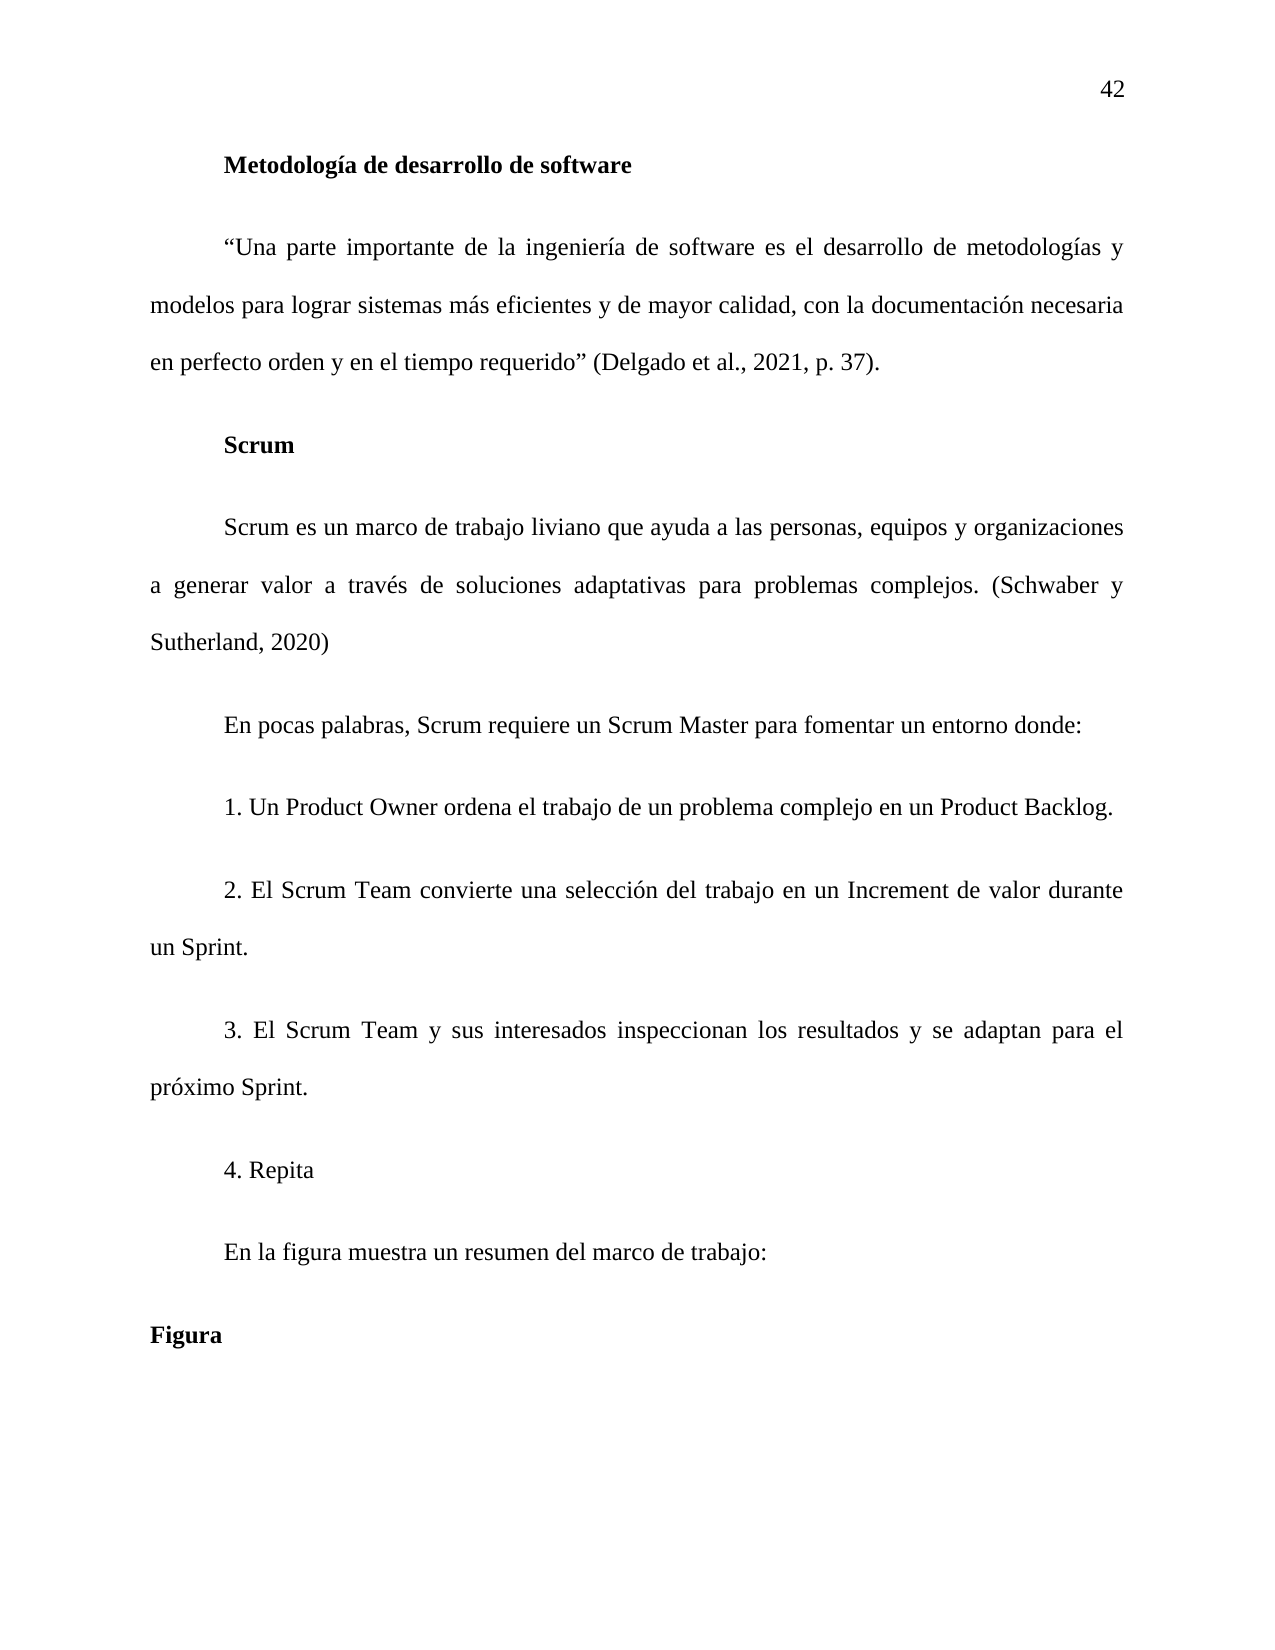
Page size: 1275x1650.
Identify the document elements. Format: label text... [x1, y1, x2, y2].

text “Una parte importante de la ingeniería de software es el desarrollo de metodologías y modelos para lograr sistemas más eficientes y de mayor calidad, con la documentación necesaria en perfecto orden y en el tiempo requerido” (Delgado et al., 2021, p. 37). [150, 232, 1125, 376]
text 4. Repita [150, 1155, 1125, 1184]
text 1. Un Product Owner ordena el trabajo de un problema complejo en un Product Backlog. [150, 792, 1125, 821]
text Metodología de desarrollo de software [150, 150, 1125, 179]
text Figura [150, 1320, 1125, 1349]
text 2. El Scrum Team convierte una selección del trabajo en un Increment de valor durante un Sprint. [150, 875, 1125, 961]
text En la figura muestra un resumen del marco de trabajo: [150, 1237, 1125, 1266]
text En pocas palabras, Scrum requiere un Scrum Master para fomentar un entorno donde: [150, 710, 1125, 739]
text Scrum [150, 430, 1125, 459]
text Scrum es un marco de trabajo liviano que ayuda a las personas, equipos y organizaciones a generar valor a través de soluciones adaptativas para problemas complejos. (Schwaber y Sutherland, 2020) [150, 512, 1125, 656]
text 3. El Scrum Team y sus interesados inspeccionan los resultados y se adaptan para el próximo Sprint. [150, 1015, 1125, 1101]
